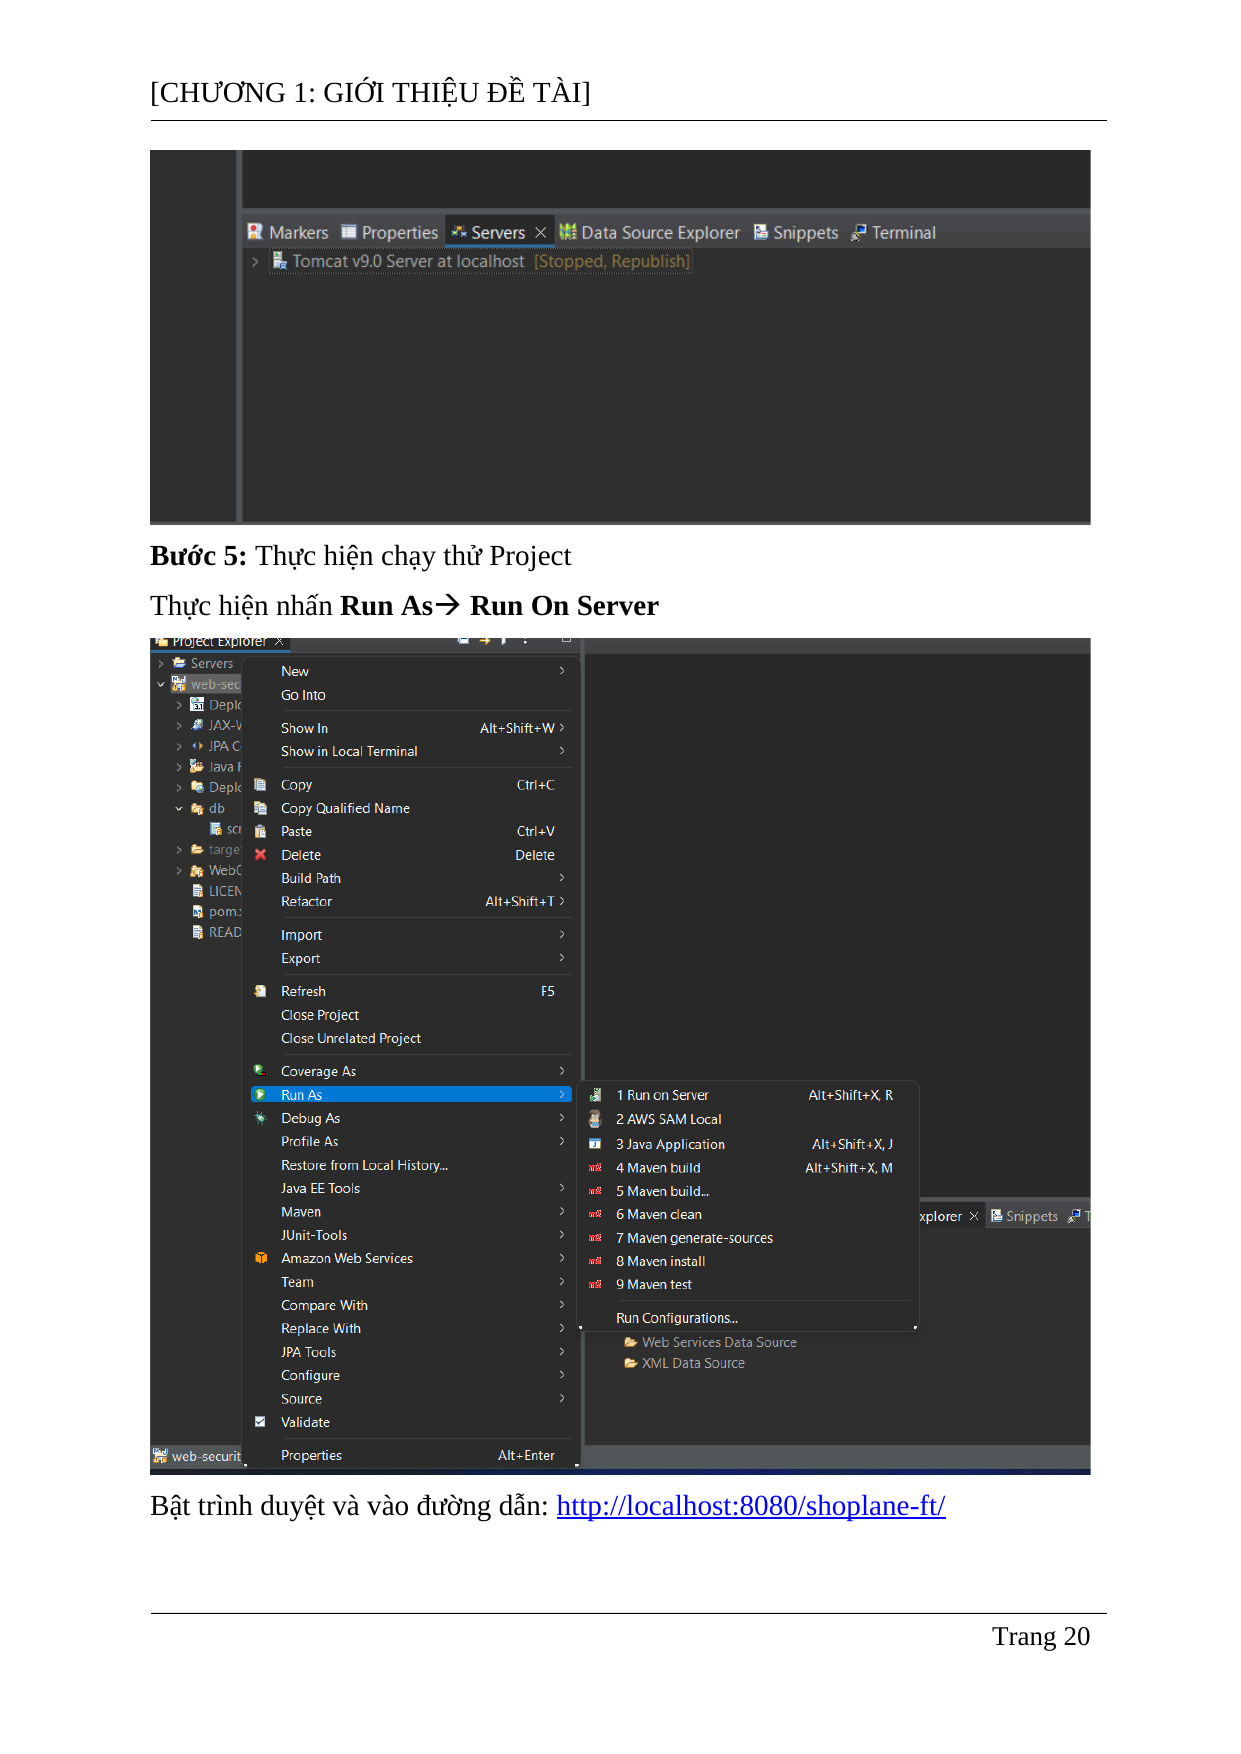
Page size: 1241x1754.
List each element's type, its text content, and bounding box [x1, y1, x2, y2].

picture [150, 638, 1091, 1475]
text Bước 5: Thực hiện chạy thử Project [150, 538, 1090, 572]
text Bật trình duyệt và vào đường dẫn: http://localhost:8080/shoplane-ft/ [150, 1488, 1090, 1522]
picture [150, 150, 1091, 525]
text Thực hiện nhấn Run As Run On Server [150, 588, 1090, 622]
